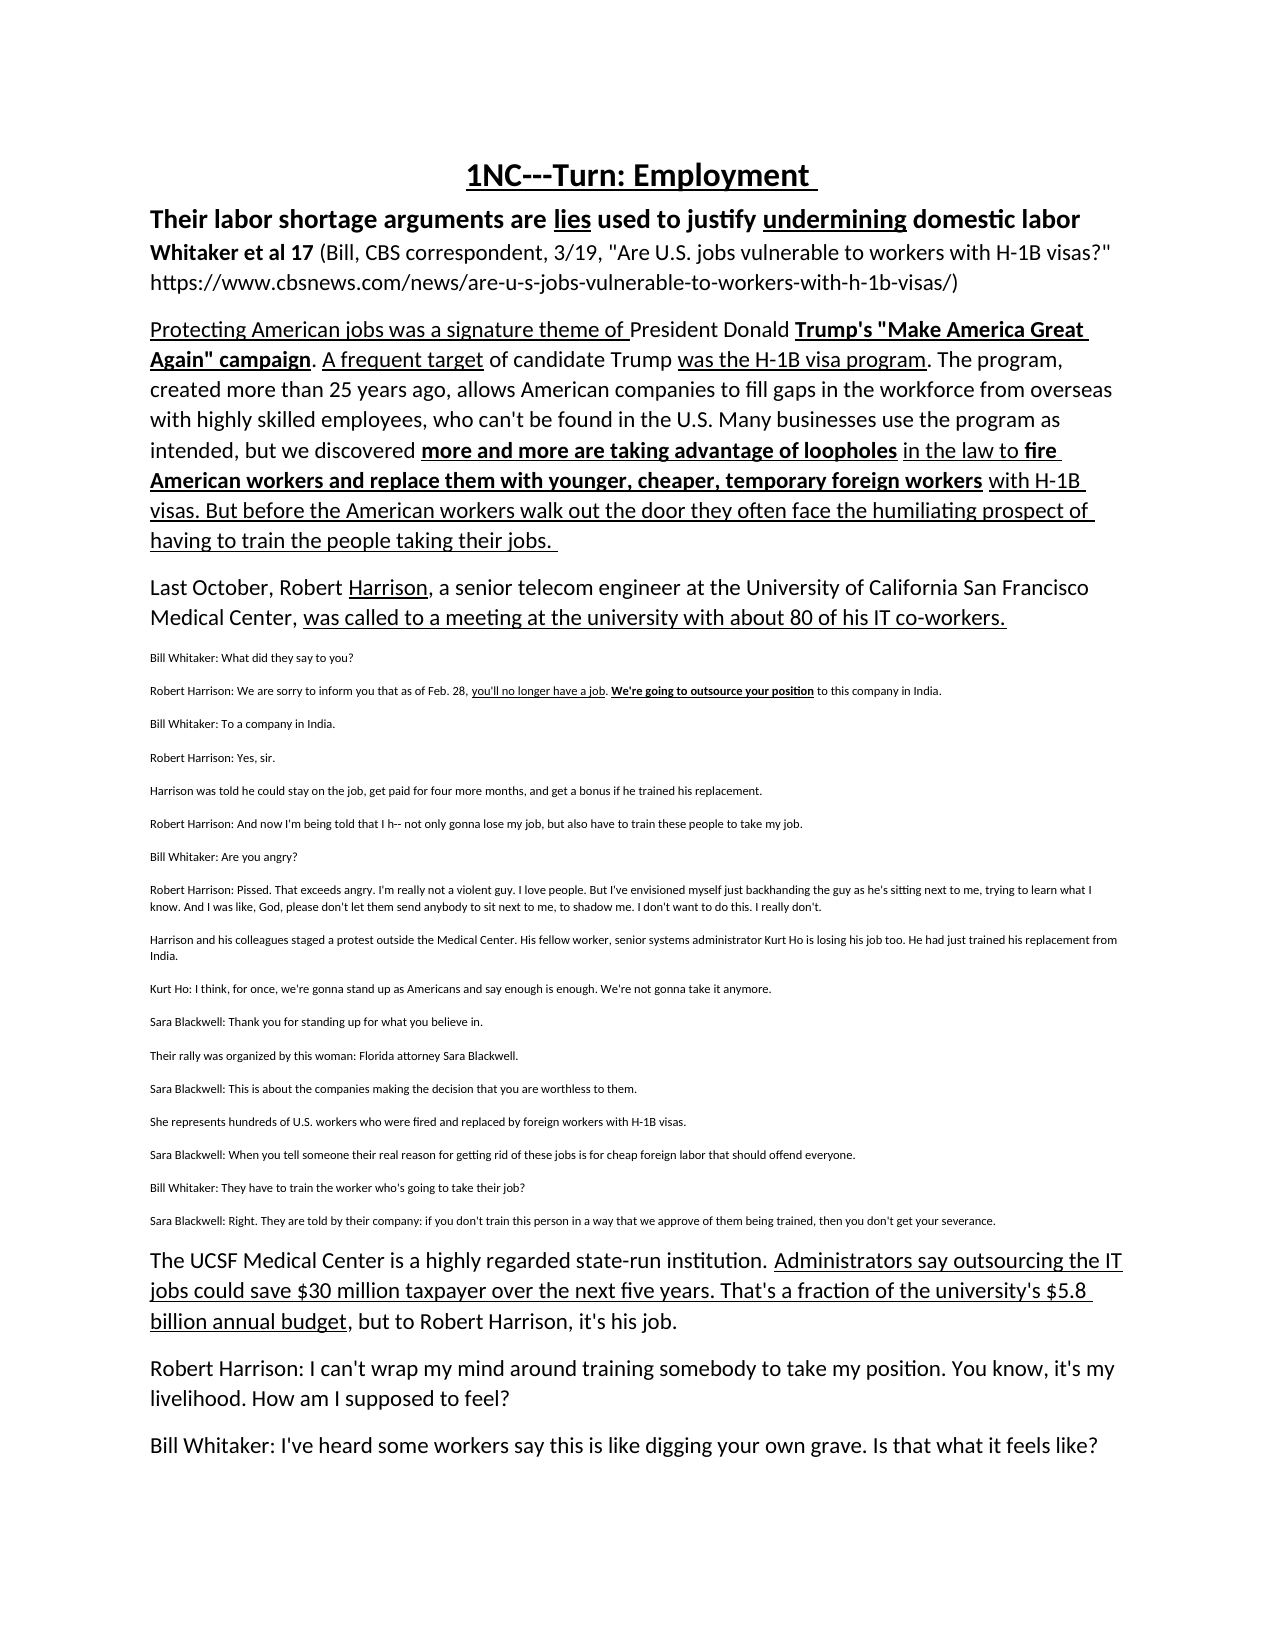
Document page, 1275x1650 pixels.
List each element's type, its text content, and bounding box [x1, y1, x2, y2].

text Sara Blackwell: When you tell someone their real reason for getting rid of these jobs is for cheap foreign labor that should offend everyone. [150, 1147, 1125, 1162]
text Sara Blackwell: This is about the companies making the decision that you are worthless to them. [150, 1081, 1125, 1096]
text Harrison was told he could stay on the job, get paid for four more months, and get a bonus if he trained his replacement. [150, 783, 1125, 798]
text Robert Harrison: Yes, sir. [150, 750, 1125, 765]
text Last October, Robert Harrison, a senior telecom engineer at the University of California San Francisco Medical Center, was called to a meeting at the university with about 80 of his IT co-workers. [150, 573, 1125, 632]
text Bill Whitaker: Are you angry? [150, 849, 1125, 864]
text The UCSF Medical Center is a highly regarded state-run institution. Administrators say outsourcing the IT jobs could save $30 million taxpayer over the next five years. That's a fraction of the university's $5.8 billion annual budget, but to Robert Harrison, it's his job. [150, 1246, 1125, 1335]
text Harrison and his colleagues staged a protest outside the Medical Center. His fellow worker, senior systems administrator Kurt Ho is losing his job too. He had just trained his replacement from India. [150, 932, 1125, 964]
text She represents hundreds of U.S. workers who were fired and replaced by foreign workers with H-1B visas. [150, 1114, 1125, 1129]
text Robert Harrison: And now I'm being told that I h-- not only gonna lose my job, but also have to train these people to take my job. [150, 816, 1125, 831]
text Whitaker et al 17 (Bill, CBS correspondent, 3/19, "Are U.S. jobs vulnerable to workers with H-1B visas?" https://www.cbsnews.com/news/are-u-s-jobs-vulnerable-to-workers-with-h-1b-visas/) [150, 238, 1125, 296]
text Sara Blackwell: Thank you for standing up for what you believe in. [150, 1014, 1125, 1030]
text Bill Whitaker: What did they say to you? [150, 650, 1125, 666]
text Bill Whitaker: To a company in India. [150, 717, 1125, 732]
text Robert Harrison: Pissed. That exceeds angry. I'm really not a violent guy. I love people. But I've envisioned myself just backhanding the guy as he's sitting next to me, trying to learn what I know. And I was like, God, please don't let them send anybody to sit next to me, to shadow me. I don't want to do this. I really don't. [150, 882, 1125, 914]
text Protecting American jobs was a signature theme of President Donald Trump's "Make America Great Again" campaign. A frequent target of candidate Trump was the H-1B visa program. The program, created more than 25 years ago, allows American companies to fill gaps in the workforce from overseas with highly skilled employees, who can't be found in the U.S. Many businesses use the program as intended, but we discovered more and more are taking advantage of loopholes in the law to fire American workers and replace them with younger, cheaper, temporary foreign workers with H-1B visas. But before the American workers walk out the door they often face the humiliating prospect of having to train the people taking their jobs. [150, 315, 1125, 554]
text Bill Whitaker: I've heard some workers say this is like digging your own grave. Is that what it feels like? [150, 1431, 1125, 1459]
text Robert Harrison: We are sorry to inform you that as of Feb. 28, you'll no longer have a job. We're going to outsource your position to this company in India. [150, 683, 1125, 699]
text Their rally was organized by this woman: Florida attorney Sara Blackwell. [150, 1048, 1125, 1063]
text Robert Harrison: I can't wrap my mind around training somebody to take my position. You know, it's my livelihood. How am I supposed to feel? [150, 1354, 1125, 1412]
text Kurt Ho: I think, for once, we're gonna stand up as Americans and say enough is enough. We're not gonna take it anymore. [150, 981, 1125, 997]
subtitle Their labor shortage arguments are lies used to justify undermining domestic labor [150, 202, 1125, 235]
subtitle 1NC---Turn: Employment [150, 154, 1125, 195]
text Sara Blackwell: Right. They are told by their company: if you don't train this person in a way that we approve of them being trained, then you don't get your severance. [150, 1213, 1125, 1229]
text Bill Whitaker: They have to train the worker who's going to take their job? [150, 1180, 1125, 1196]
